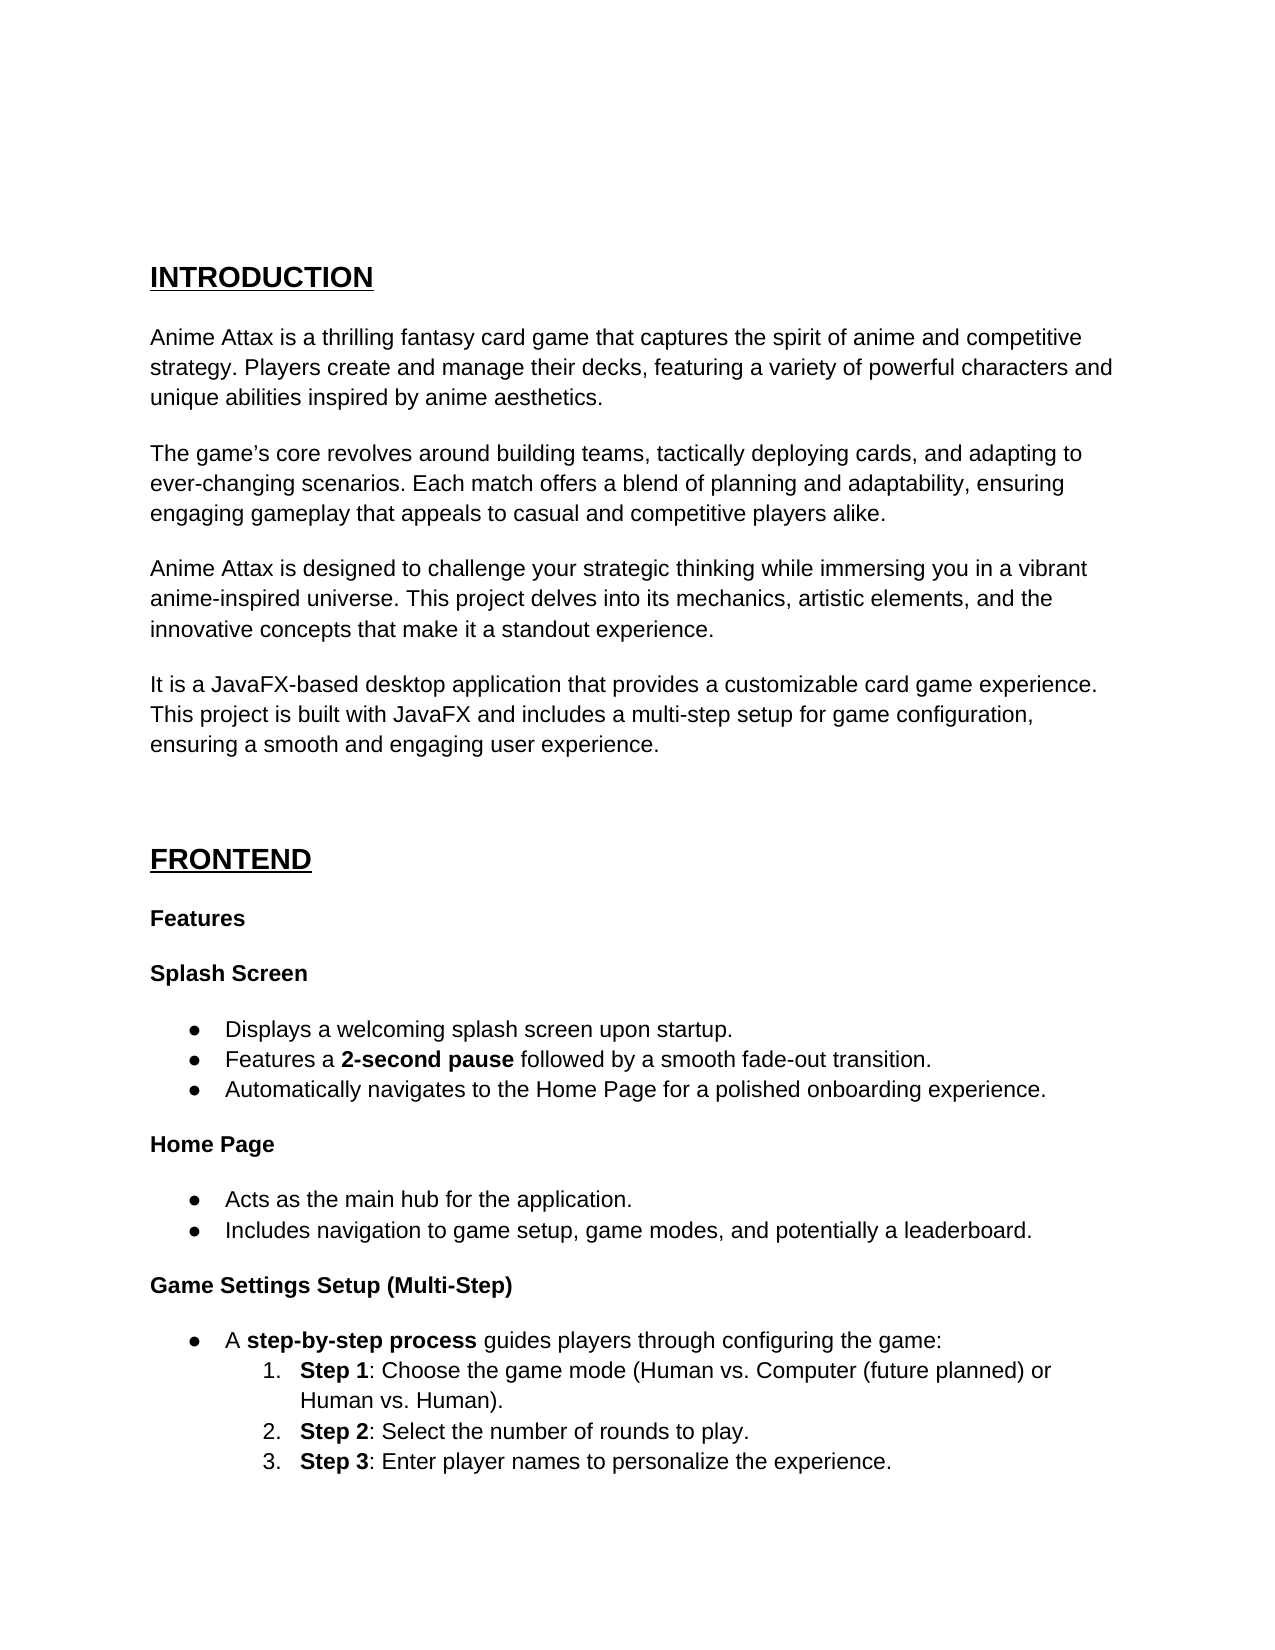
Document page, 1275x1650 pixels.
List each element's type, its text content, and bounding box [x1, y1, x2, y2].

list Displays a welcoming splash screen upon startup. [187, 1016, 1125, 1042]
list Automatically navigates to the Home Page for a polished onboarding experience. [187, 1076, 1125, 1102]
text Home Page [150, 1131, 1125, 1158]
text It is a JavaFX-based desktop application that provides a customizable card game experience. This project is built with JavaFX and includes a multi-step setup for game configuration, ensuring a smooth and engaging user experience. [150, 671, 1125, 758]
list Step 3: Enter player names to personalize the experience. [262, 1448, 1125, 1474]
text Features [150, 905, 1125, 932]
text Anime Attax is a thrilling fantasy card game that captures the spirit of anime and competitive strategy. Players create and manage their decks, featuring a variety of powerful characters and unique abilities inspired by anime aesthetics. [150, 324, 1125, 411]
text Game Settings Setup (Multi-Step) [150, 1272, 1125, 1298]
text FRONTEND [150, 842, 1125, 875]
text INTRODUCTION [150, 260, 1125, 294]
list Acts as the main hub for the application. [187, 1186, 1125, 1213]
list Includes navigation to game setup, game modes, and potentially a leaderboard. [187, 1217, 1125, 1243]
list Step 1: Choose the game mode (Human vs. Computer (future planned) or Human vs. Human). [262, 1357, 1125, 1414]
text Splash Screen [150, 960, 1125, 987]
list Step 2: Select the number of rounds to play. [262, 1418, 1125, 1444]
list A step-by-step process guides players through configuring the game: [187, 1327, 1125, 1353]
text Anime Attax is designed to challenge your strategic thinking while immersing you in a vibrant anime-inspired universe. This project delves into its mechanics, artistic elements, and the innovative concepts that make it a standout experience. [150, 555, 1125, 642]
text The game’s core revolves around building teams, tactically deploying cards, and adapting to ever-changing scenarios. Each match offers a blend of planning and adaptability, ensuring engaging gameplay that appeals to casual and competitive players alike. [150, 439, 1125, 526]
list Features a 2-second pause followed by a smooth fade-out transition. [187, 1046, 1125, 1072]
